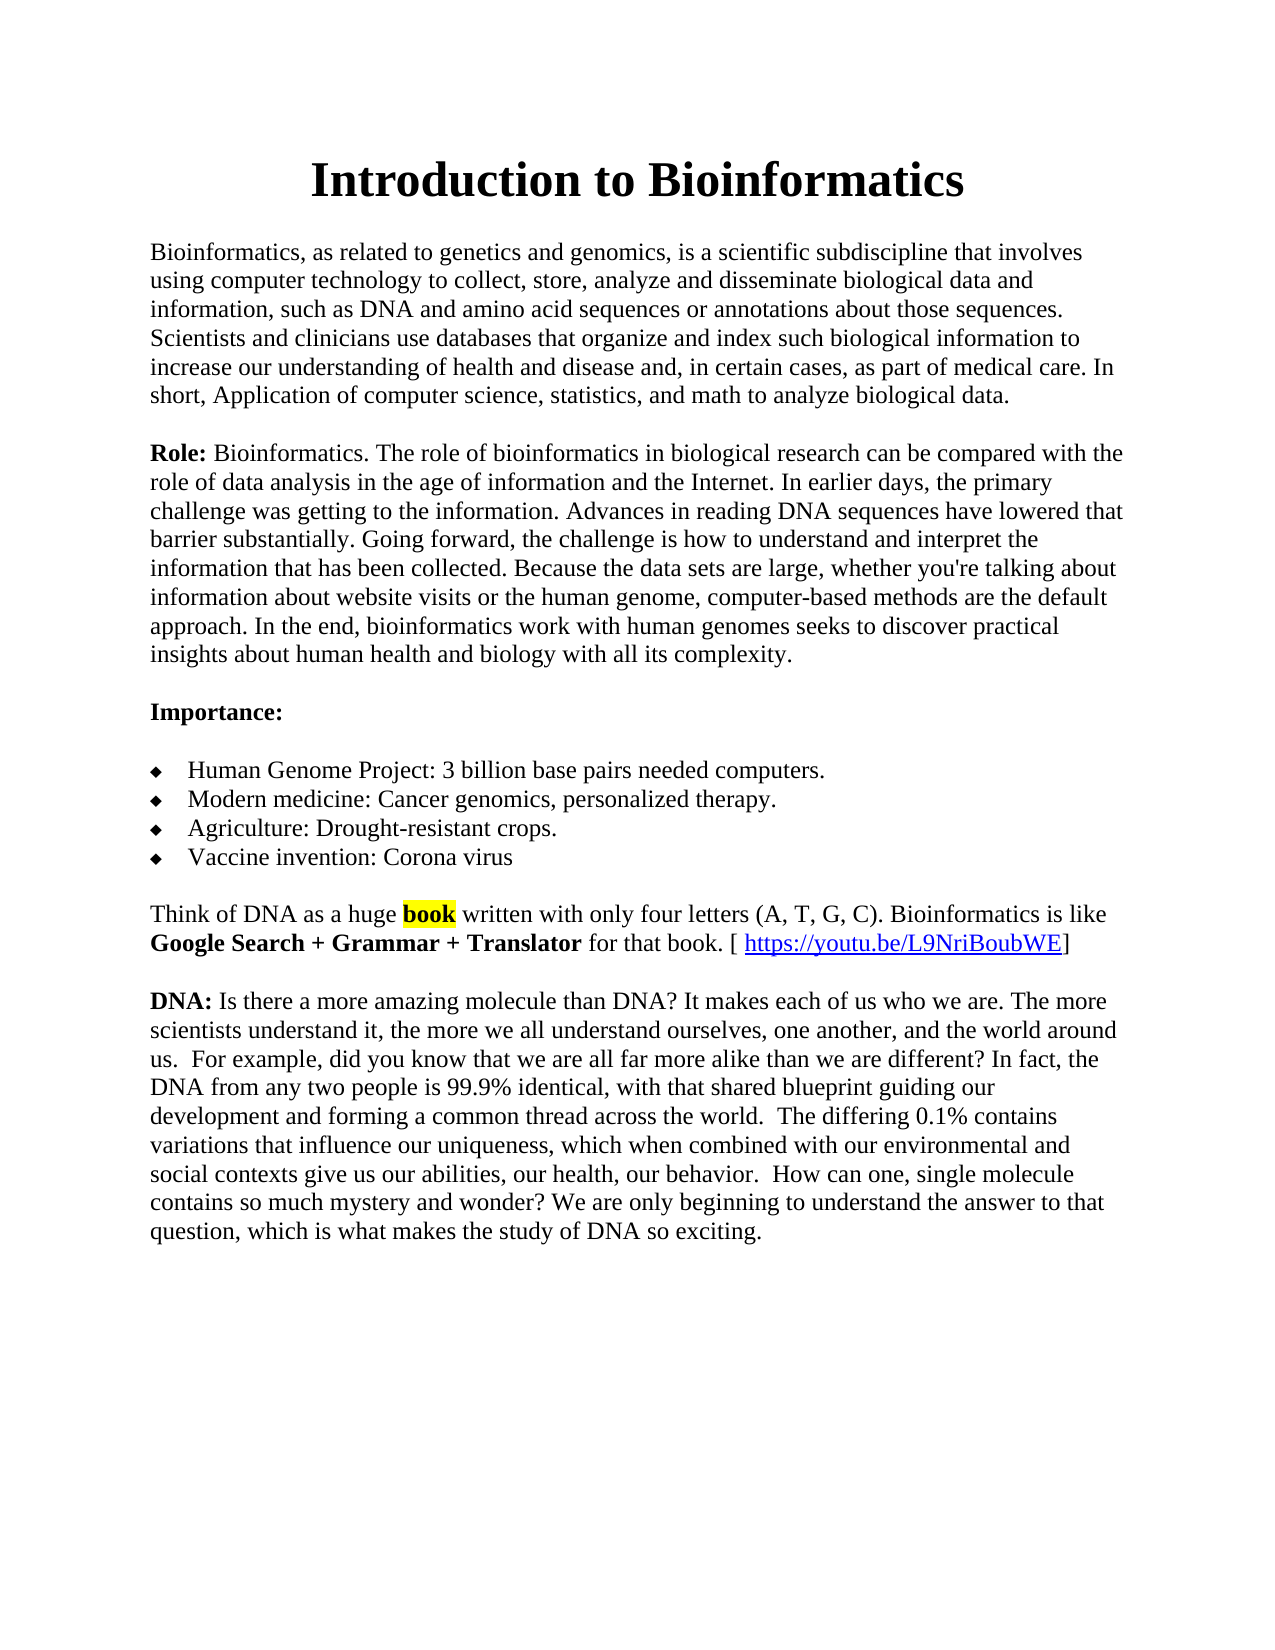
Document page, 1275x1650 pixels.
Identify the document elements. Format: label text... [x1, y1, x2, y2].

text Introduction to Bioinformatics [150, 150, 1125, 207]
text DNA: Is there a more amazing molecule than DNA? It makes each of us who we are. The more scientists understand it, the more we all understand ourselves, one another, and the world around us. For example, did you know that we are all far more alike than we are different? In fact, the DNA from any two people is 99.9% identical, with that shared blueprint guiding our development and forming a common thread across the world. The differing 0.1% contains variations that influence our uniqueness, which when combined with our environmental and social contexts give us our abilities, our health, our behavior. How can one, single molecule contains so much mystery and wonder? We are only beginning to understand the answer to that question, which is what makes the study of DNA so exciting. [150, 986, 1125, 1245]
text Bioinformatics, as related to genetics and genomics, is a scientific subdiscipline that involves using computer technology to collect, store, analyze and disseminate biological data and information, such as DNA and amino acid sequences or annotations about those sequences. Scientists and clinicians use databases that organize and index such biological information to increase our understanding of health and disease and, in certain cases, as part of medical care. In short, Application of computer science, statistics, and math to analyze biological data. [150, 237, 1125, 409]
list Agriculture: Drought-resistant crops. [150, 813, 1125, 842]
list Vaccine invention: Corona virus [150, 842, 1125, 870]
list Modern medicine: Cancer genomics, personalized therapy. [150, 784, 1125, 813]
text Importance: [150, 697, 1125, 726]
text Think of DNA as a huge book written with only four letters (A, T, G, C). Bioinformatics is like Google Search + Grammar + Translator for that book. [ https://youtu.be/L9NriBoubWE] [150, 899, 1125, 957]
list Human Genome Project: 3 billion base pairs needed computers. [150, 755, 1125, 784]
text Role: Bioinformatics. The role of bioinformatics in biological research can be compared with the role of data analysis in the age of information and the Internet. In earlier days, the primary challenge was getting to the information. Advances in reading DNA sequences have lowered that barrier substantially. Going forward, the challenge is how to understand and interpret the information that has been collected. Because the data sets are large, whether you're talking about information about website visits or the human genome, computer-based methods are the default approach. In the end, bioinformatics work with human genomes seeks to discover practical insights about human health and biology with all its complexity. [150, 438, 1125, 668]
